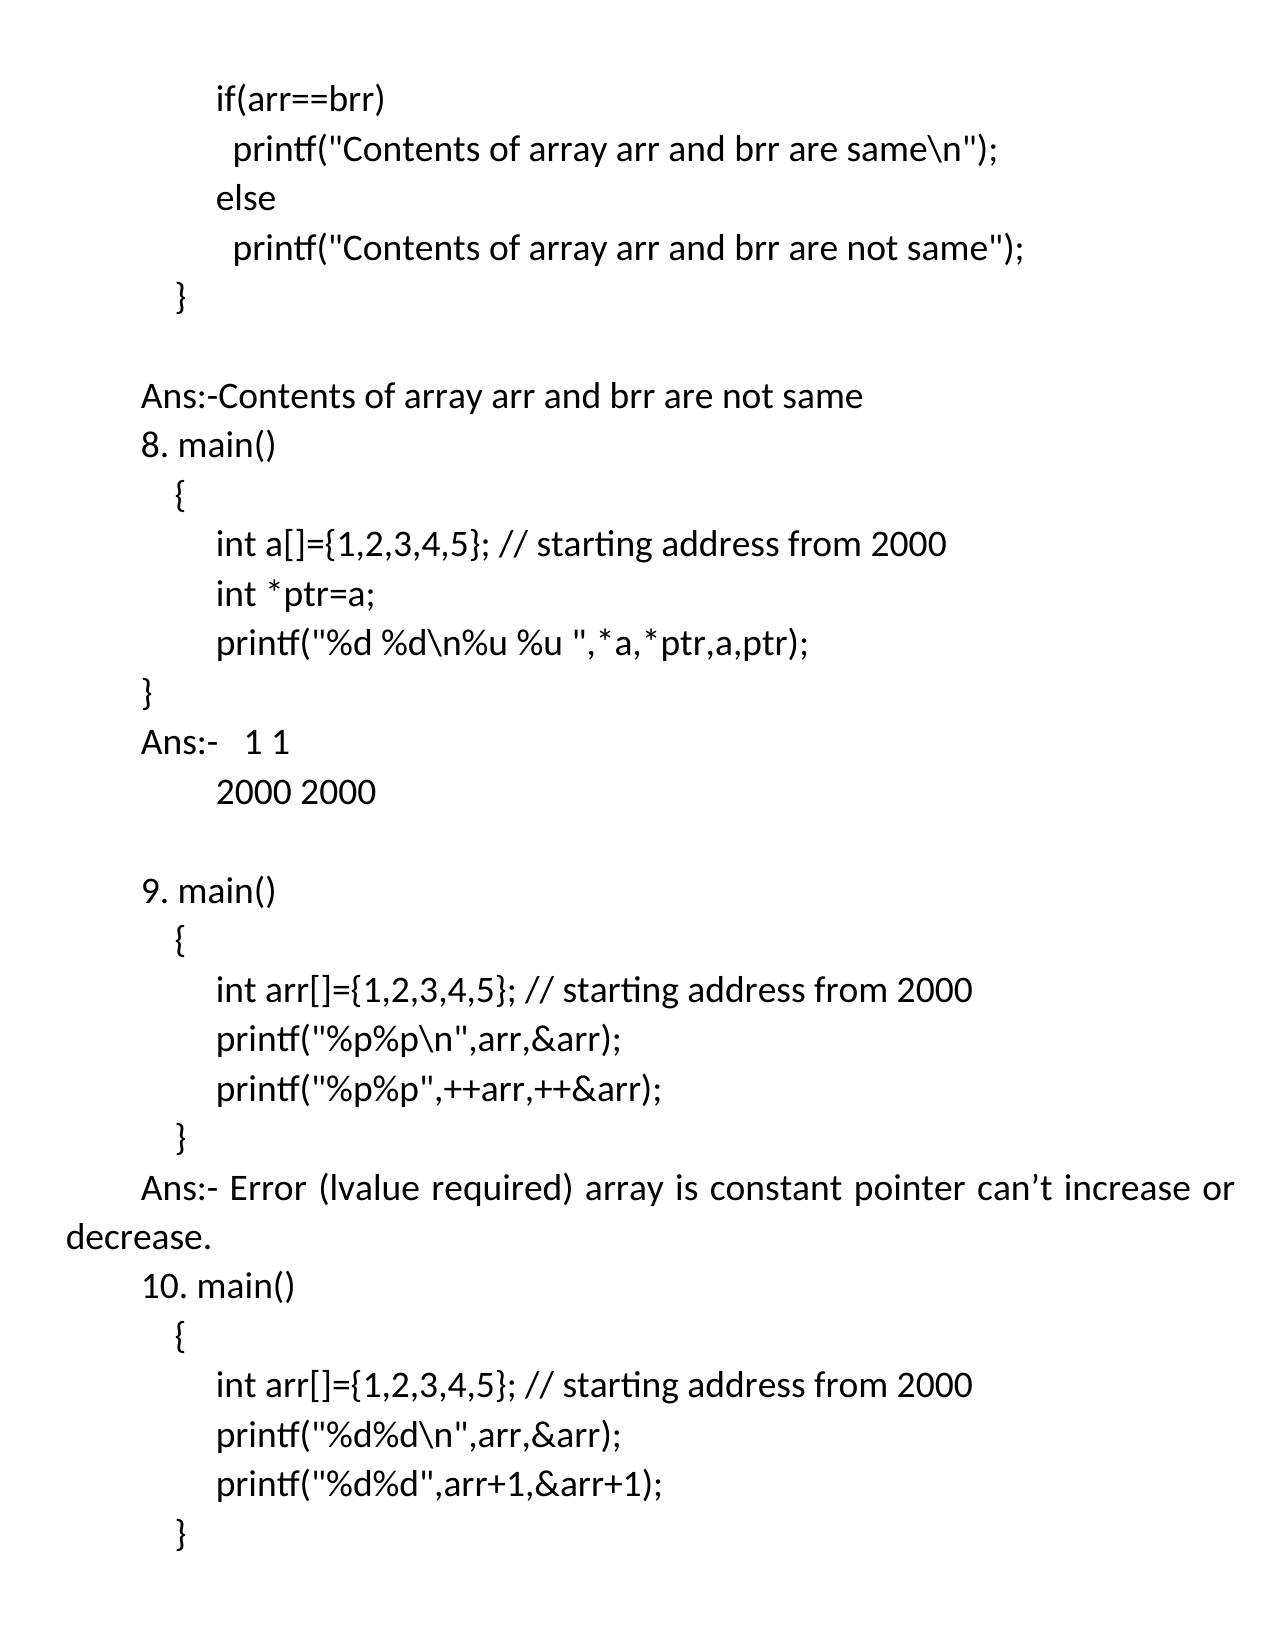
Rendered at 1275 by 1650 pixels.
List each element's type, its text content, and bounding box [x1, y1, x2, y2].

text } [66, 1114, 1237, 1160]
text } [66, 669, 1237, 714]
text Ans:- 1 1 [66, 718, 1237, 764]
text Ans:- Error (lvalue required) array is constant pointer can’t increase or decrease. [66, 1163, 1237, 1259]
text printf("%p%p\n",arr,&arr); [66, 1015, 1237, 1061]
text printf("%d%d",arr+1,&arr+1); [66, 1460, 1237, 1506]
text } [66, 273, 1237, 319]
text 8. main() [66, 421, 1237, 467]
text 9. main() [66, 867, 1237, 912]
text } [66, 1510, 1237, 1556]
text printf("%d %d\n%u %u ",*a,*ptr,a,ptr); [66, 619, 1237, 665]
text if(arr==brr) [66, 75, 1237, 121]
text int arr[]={1,2,3,4,5}; // starting address from 2000 [66, 1361, 1237, 1407]
text { [66, 471, 1237, 517]
text printf("Contents of array arr and brr are not same"); [66, 223, 1237, 269]
text { [66, 1312, 1237, 1358]
text int *ptr=a; [66, 570, 1237, 616]
text int a[]={1,2,3,4,5}; // starting address from 2000 [66, 520, 1237, 566]
text 2000 2000 [141, 768, 1237, 813]
text int arr[]={1,2,3,4,5}; // starting address from 2000 [66, 966, 1237, 1011]
text printf("Contents of array arr and brr are same\n"); [66, 124, 1237, 170]
text else [66, 174, 1237, 220]
text Ans:-Contents of array arr and brr are not same [66, 372, 1237, 418]
text printf("%d%d\n",arr,&arr); [66, 1411, 1237, 1457]
text 10. main() [66, 1262, 1237, 1308]
text { [66, 916, 1237, 962]
text printf("%p%p",++arr,++&arr); [66, 1064, 1237, 1110]
